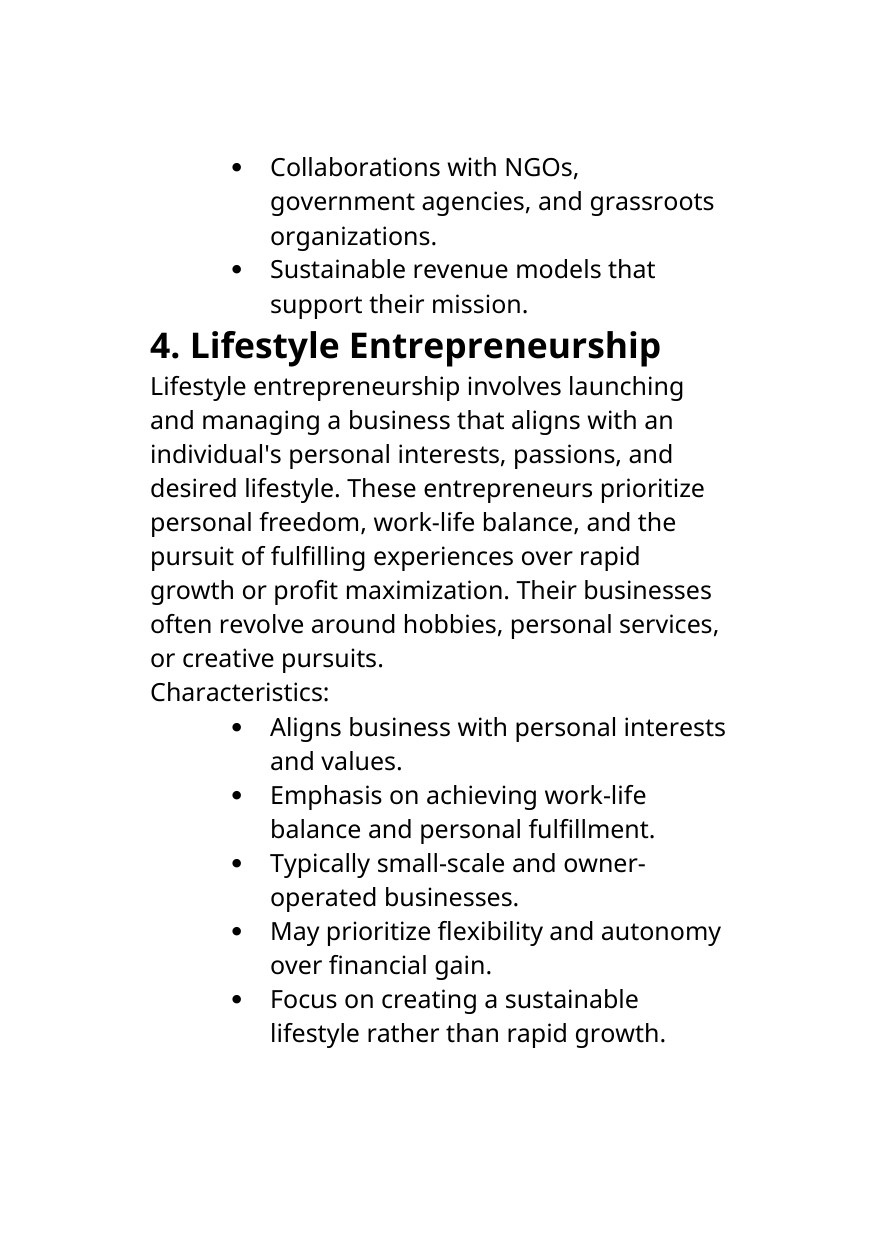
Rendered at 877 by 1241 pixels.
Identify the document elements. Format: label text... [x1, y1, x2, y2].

list Sustainable revenue models that support their mission. [232, 252, 727, 320]
list Focus on creating a sustainable lifestyle rather than rapid growth. [232, 982, 727, 1050]
subtitle 4. Lifestyle Entrepreneurship [150, 320, 727, 368]
list Typically small-scale and owner-operated businesses. [232, 845, 727, 913]
text Lifestyle entrepreneurship involves launching and managing a business that aligns with an individual's personal interests, passions, and desired lifestyle. These entrepreneurs prioritize personal freedom, work-life balance, and the pursuit of fulfilling experiences over rapid growth or profit maximization. Their businesses often revolve around hobbies, personal services, or creative pursuits. [150, 368, 727, 675]
list May prioritize flexibility and autonomy over financial gain. [232, 913, 727, 982]
text Characteristics: [150, 675, 727, 709]
list Collaborations with NGOs, government agencies, and grassroots organizations. [232, 150, 727, 252]
list Aligns business with personal interests and values. [232, 709, 727, 777]
list Emphasis on achieving work-life balance and personal fulfillment. [232, 777, 727, 845]
